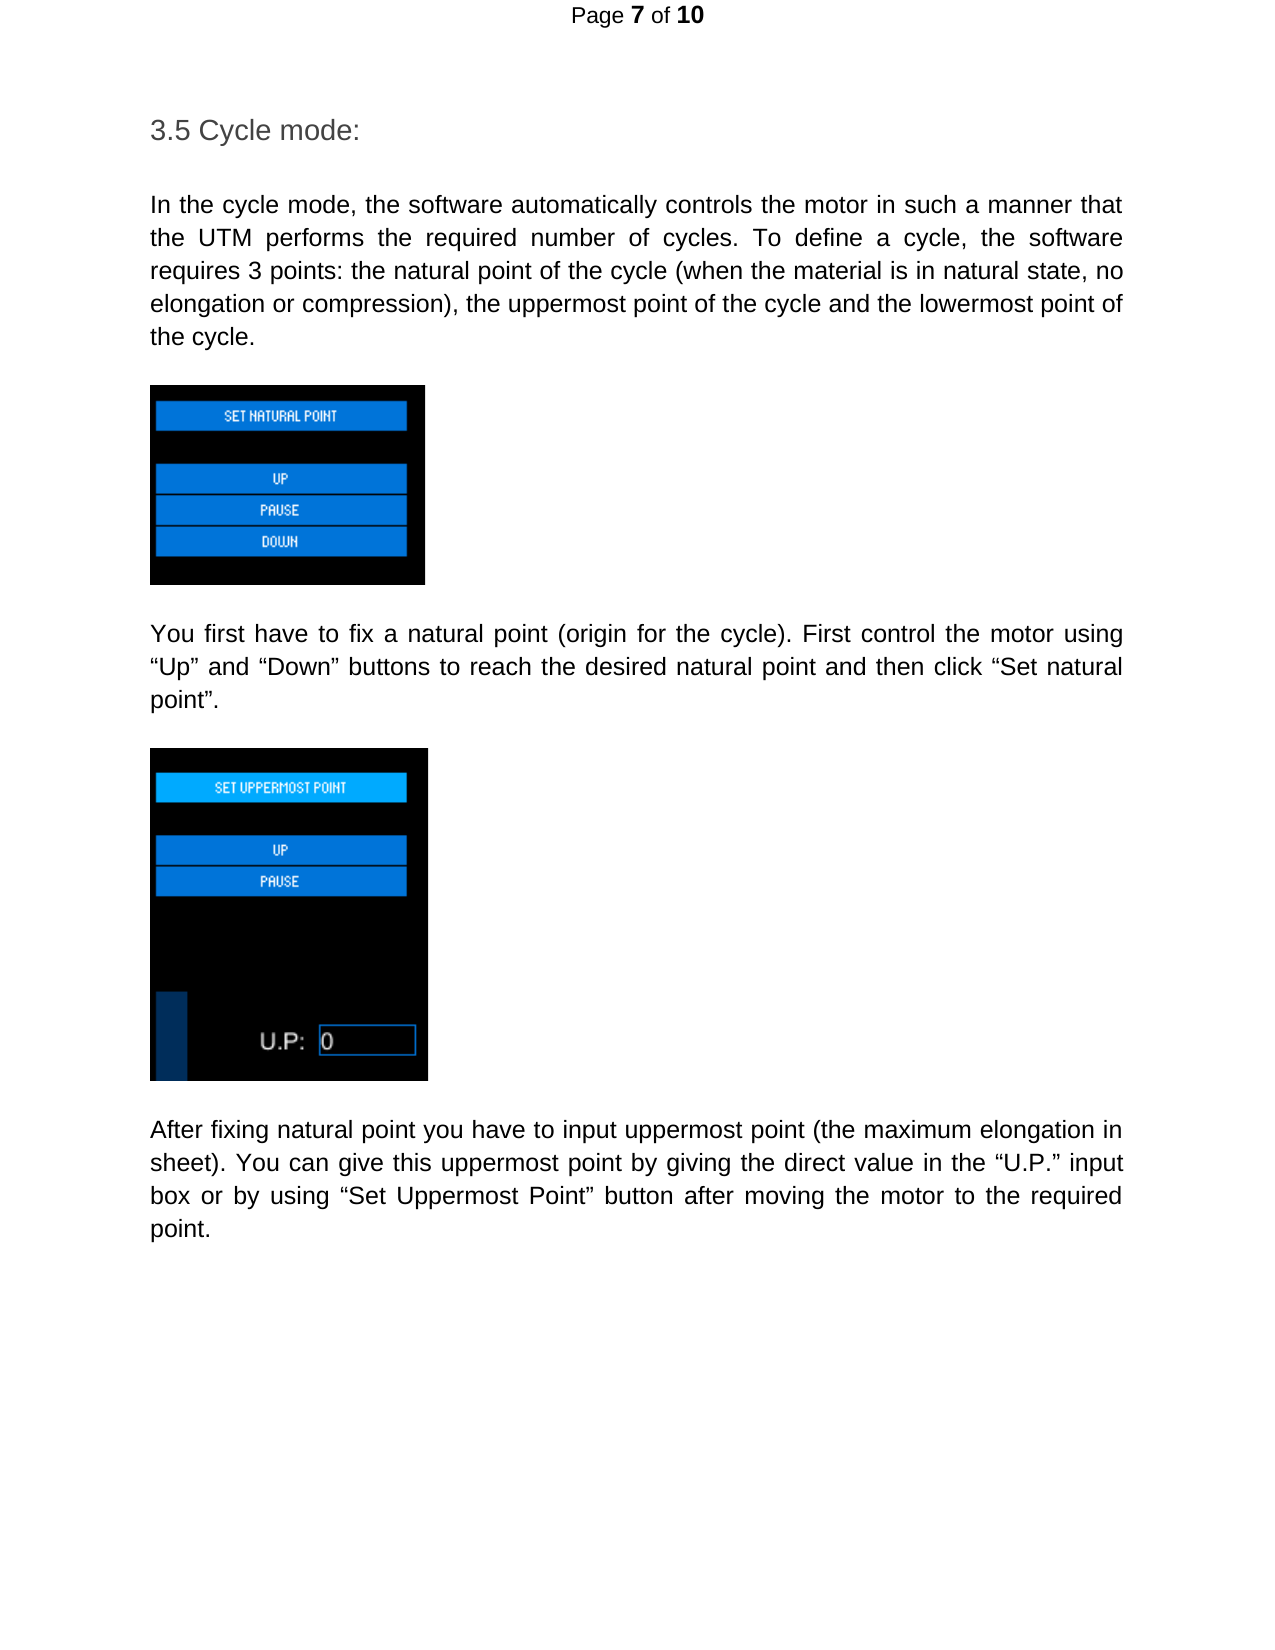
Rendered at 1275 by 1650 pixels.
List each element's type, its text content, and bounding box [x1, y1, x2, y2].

picture [150, 748, 429, 1081]
text In the cycle mode, the software automatically controls the motor in such a manner that the UTM performs the required number of cycles. To define a cycle, the software requires 3 points: the natural point of the cycle (when the material is in natural state, no elongation or compression), the uppermost point of the cycle and the lowermost point of the cycle. [150, 189, 1125, 350]
picture [150, 385, 426, 585]
text You first have to fix a natural point (origin for the cycle). First control the motor using “Up” and “Down” buttons to reach the desired natural point and then click “Set natural point”. [150, 619, 1125, 714]
text After fixing natural point you have to input uppermost point (the maximum elongation in sheet). You can give this uppermost point by giving the direct value in the “U.P.” input box or by using “Set Uppermost Point” button after moving the motor to the required point. [150, 1115, 1125, 1243]
subtitle 3.5 Cycle mode: [150, 112, 1125, 146]
